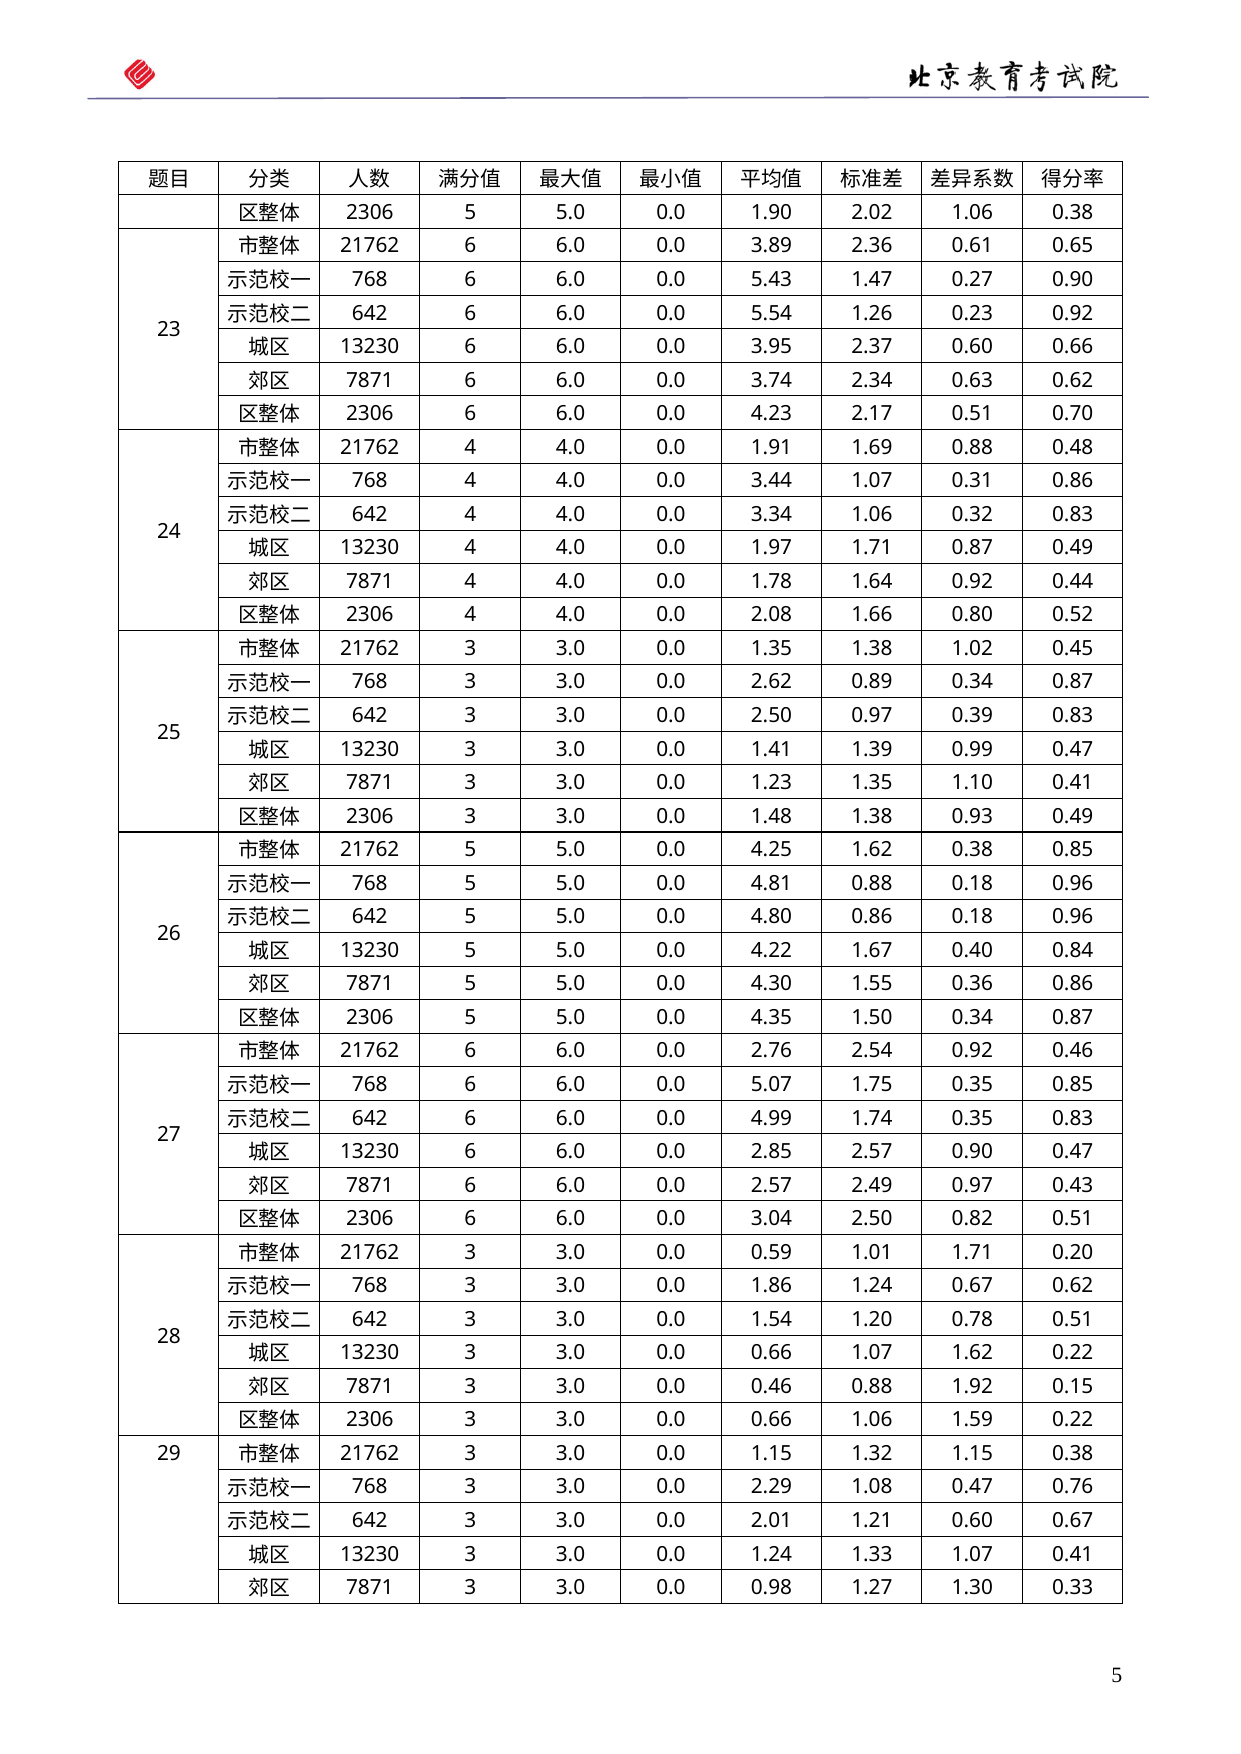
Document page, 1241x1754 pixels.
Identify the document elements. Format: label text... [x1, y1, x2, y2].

table_cell 28 [119, 1235, 218, 1435]
table_cell 13230 [320, 732, 419, 764]
table_cell 示范校一 [219, 262, 319, 295]
table_cell 3.0 [521, 765, 620, 798]
table_cell 5 [420, 967, 520, 999]
table_cell 城区 [219, 1537, 319, 1569]
table_cell 6 [420, 1101, 520, 1133]
table_cell 示范校一 [219, 1067, 319, 1100]
table_cell 3.0 [521, 1537, 620, 1569]
table_cell 3.89 [722, 229, 821, 261]
table_cell 0.47 [1023, 732, 1122, 764]
table_cell 2306 [320, 396, 419, 429]
table_cell 0.27 [922, 262, 1022, 295]
table_cell 1.35 [822, 765, 921, 798]
table_cell 6 [420, 1201, 520, 1234]
table_cell 13230 [320, 531, 419, 563]
table_cell 6 [420, 1168, 520, 1200]
table_cell 21762 [320, 631, 419, 664]
table_cell 3 [420, 1269, 520, 1301]
table_cell 0.49 [1023, 799, 1122, 831]
table_cell 0.92 [922, 1034, 1022, 1066]
table_cell 0.0 [621, 1000, 721, 1033]
table_cell 5 [420, 833, 520, 865]
table_cell 5 [420, 1000, 520, 1033]
table_cell 5.0 [521, 195, 620, 228]
table_cell 7871 [320, 564, 419, 597]
table_cell 0.31 [922, 464, 1022, 496]
table_cell 6.0 [521, 1134, 620, 1167]
table_cell 0.0 [621, 799, 721, 831]
table_cell 0.36 [922, 967, 1022, 999]
table_header 得分率 [1023, 162, 1122, 194]
table_cell 6 [420, 229, 520, 261]
table_header 人数 [320, 162, 419, 194]
table_cell 0.0 [621, 1067, 721, 1100]
table_cell 区整体 [219, 1000, 319, 1033]
table_cell 6.0 [521, 296, 620, 328]
table_cell 城区 [219, 329, 319, 362]
table_cell 0.38 [922, 833, 1022, 865]
table_cell 3 [420, 1336, 520, 1368]
table_cell 5 [420, 195, 520, 228]
table_cell 0.35 [922, 1067, 1022, 1100]
table_cell 城区 [219, 933, 319, 966]
table_cell 0.0 [621, 531, 721, 563]
table_cell 5.54 [722, 296, 821, 328]
table_cell 0.52 [1023, 598, 1122, 630]
table_cell 0.66 [722, 1336, 821, 1368]
table_cell 6.0 [521, 1067, 620, 1100]
table_cell 13230 [320, 1537, 419, 1569]
table_cell 768 [320, 1470, 419, 1502]
table_cell 21762 [320, 1034, 419, 1066]
table_cell 3 [420, 799, 520, 831]
table_cell 6.0 [521, 229, 620, 261]
table_cell 3 [420, 1503, 520, 1536]
table_cell 768 [320, 1269, 419, 1301]
table_cell 0.45 [1023, 631, 1122, 664]
table_cell 市整体 [219, 631, 319, 664]
table_cell 6.0 [521, 363, 620, 395]
table_cell 1.26 [822, 296, 921, 328]
table_cell 3.0 [521, 799, 620, 831]
table_cell 城区 [219, 531, 319, 563]
table_cell 4.23 [722, 396, 821, 429]
table_cell 4.99 [722, 1101, 821, 1133]
table_header 标准差 [822, 162, 921, 194]
table_header 最小值 [621, 162, 721, 194]
table_cell 0.80 [922, 598, 1022, 630]
table_cell 6.0 [521, 1168, 620, 1200]
table_cell 0.0 [621, 866, 721, 898]
table_cell 5.0 [521, 866, 620, 898]
table_cell 0.83 [1023, 698, 1122, 731]
table_cell 0.88 [822, 866, 921, 898]
table_cell 0.0 [621, 933, 721, 966]
table_cell 4.81 [722, 866, 821, 898]
table_cell 0.0 [621, 229, 721, 261]
table_cell 0.0 [621, 1570, 721, 1603]
table_cell 0.0 [621, 464, 721, 496]
table_cell 示范校二 [219, 296, 319, 328]
table_cell 1.02 [922, 631, 1022, 664]
table_cell 0.84 [1023, 933, 1122, 966]
table_cell 1.41 [722, 732, 821, 764]
table_cell 3.0 [521, 1336, 620, 1368]
table_cell 1.15 [922, 1436, 1022, 1469]
table_cell 0.87 [922, 531, 1022, 563]
table_cell 示范校一 [219, 1470, 319, 1502]
table_cell 0.65 [1023, 229, 1122, 261]
table_cell 市整体 [219, 1034, 319, 1066]
table_cell 0.15 [1023, 1369, 1122, 1402]
table_cell 1.07 [822, 1336, 921, 1368]
table_cell 0.0 [621, 1302, 721, 1334]
table_cell 0.86 [1023, 464, 1122, 496]
table_cell 城区 [219, 1336, 319, 1368]
table_cell 642 [320, 1302, 419, 1334]
table_cell 示范校一 [219, 1269, 319, 1301]
table_cell 0.46 [1023, 1034, 1122, 1066]
table_cell 0.0 [621, 1168, 721, 1200]
table_cell 0.0 [621, 665, 721, 697]
table_header 题目 [119, 162, 218, 194]
table_cell 3 [420, 1369, 520, 1402]
table_cell 示范校二 [219, 1101, 319, 1133]
table_cell 3 [420, 765, 520, 798]
table_cell 3 [420, 665, 520, 697]
table_cell 0.60 [922, 329, 1022, 362]
table_cell 1.06 [822, 497, 921, 529]
table_cell 0.43 [1023, 1168, 1122, 1200]
table_cell 0.0 [621, 1235, 721, 1267]
table_cell 0.82 [922, 1201, 1022, 1234]
table_cell 3.0 [521, 698, 620, 731]
table_cell 0.22 [1023, 1403, 1122, 1435]
table_cell 1.59 [922, 1403, 1022, 1435]
table_cell 0.87 [1023, 665, 1122, 697]
table_cell 2306 [320, 1403, 419, 1435]
table_cell 7871 [320, 967, 419, 999]
table_cell 0.0 [621, 1134, 721, 1167]
table_cell 0.96 [1023, 900, 1122, 932]
table_cell 3.0 [521, 1235, 620, 1267]
table_cell 2.34 [822, 363, 921, 395]
table_cell 郊区 [219, 1369, 319, 1402]
table_cell 0.0 [621, 1537, 721, 1569]
table_cell 0.0 [621, 1101, 721, 1133]
table_cell 0.59 [722, 1235, 821, 1267]
table_cell 3.0 [521, 1436, 620, 1469]
table_cell 1.06 [922, 195, 1022, 228]
table_cell 5 [420, 900, 520, 932]
table_cell 1.38 [822, 631, 921, 664]
table_cell 21762 [320, 1235, 419, 1267]
table_cell 21762 [320, 1436, 419, 1469]
table_cell 1.10 [922, 765, 1022, 798]
table_cell 4.35 [722, 1000, 821, 1033]
table_cell 郊区 [219, 1570, 319, 1603]
table_cell 示范校二 [219, 698, 319, 731]
table_cell 4.0 [521, 464, 620, 496]
table_cell 0.47 [922, 1470, 1022, 1502]
table_cell 1.62 [922, 1336, 1022, 1368]
table_cell 6.0 [521, 1101, 620, 1133]
table_cell 示范校一 [219, 464, 319, 496]
table_cell 0.41 [1023, 765, 1122, 798]
table_cell 2306 [320, 1201, 419, 1234]
table_cell 21762 [320, 430, 419, 462]
table_cell 0.0 [621, 732, 721, 764]
table_cell 0.88 [822, 1369, 921, 1402]
table_cell 2.85 [722, 1134, 821, 1167]
table_cell 示范校二 [219, 1503, 319, 1536]
table_cell 3.0 [521, 631, 620, 664]
table_cell 3.0 [521, 732, 620, 764]
table_cell 1.07 [922, 1537, 1022, 1569]
table_cell 4.25 [722, 833, 821, 865]
table_cell 区整体 [219, 1403, 319, 1435]
table_cell 0.46 [722, 1369, 821, 1402]
table_cell 3.0 [521, 1302, 620, 1334]
table_cell 3 [420, 1570, 520, 1603]
table_cell 2306 [320, 1000, 419, 1033]
table_header 平均值 [722, 162, 821, 194]
table_cell 1.71 [922, 1235, 1022, 1267]
table_cell 1.38 [822, 799, 921, 831]
table_cell 5 [420, 933, 520, 966]
table_cell 0.0 [621, 396, 721, 429]
table_cell 1.69 [822, 430, 921, 462]
table_cell 郊区 [219, 363, 319, 395]
table_cell 0.0 [621, 900, 721, 932]
table_header 最大值 [521, 162, 620, 194]
table_cell 13230 [320, 329, 419, 362]
table_cell 区整体 [219, 396, 319, 429]
table_cell 0.93 [922, 799, 1022, 831]
table_cell 0.38 [1023, 195, 1122, 228]
table_cell 0.0 [621, 1269, 721, 1301]
table_cell 4.22 [722, 933, 821, 966]
table_cell 6.0 [521, 262, 620, 295]
table_cell 1.78 [722, 564, 821, 597]
table_cell 3.34 [722, 497, 821, 529]
table_cell 0.23 [922, 296, 1022, 328]
table_cell 0.99 [922, 732, 1022, 764]
table_cell 0.62 [1023, 1269, 1122, 1301]
table_cell 13230 [320, 1134, 419, 1167]
table_cell 6.0 [521, 1034, 620, 1066]
table_cell 4 [420, 598, 520, 630]
table_cell 0.0 [621, 430, 721, 462]
table_cell 0.41 [1023, 1537, 1122, 1569]
table_header 满分值 [420, 162, 520, 194]
table_cell 市整体 [219, 430, 319, 462]
table_cell 3.44 [722, 464, 821, 496]
table_cell 4.0 [521, 564, 620, 597]
table_cell 23 [119, 229, 218, 429]
table_cell 768 [320, 866, 419, 898]
table_cell 0.51 [1023, 1302, 1122, 1334]
table_cell 0.0 [621, 564, 721, 597]
table_cell 1.24 [722, 1537, 821, 1569]
table_cell 0.34 [922, 665, 1022, 697]
table_cell 7871 [320, 1369, 419, 1402]
table_cell 0.83 [1023, 497, 1122, 529]
table_cell 1.74 [822, 1101, 921, 1133]
table_cell 0.61 [922, 229, 1022, 261]
table_cell 0.78 [922, 1302, 1022, 1334]
table_cell 区整体 [219, 1201, 319, 1234]
table_cell 642 [320, 698, 419, 731]
table_cell 6.0 [521, 1201, 620, 1234]
table_cell 示范校一 [219, 866, 319, 898]
table_cell 3.74 [722, 363, 821, 395]
table_cell 1.27 [822, 1570, 921, 1603]
table_cell 0.0 [621, 296, 721, 328]
table_cell 2306 [320, 799, 419, 831]
table_cell 1.75 [822, 1067, 921, 1100]
table_cell 0.47 [1023, 1134, 1122, 1167]
table_cell 0.97 [922, 1168, 1022, 1200]
table_cell 1.92 [922, 1369, 1022, 1402]
table_cell 4 [420, 531, 520, 563]
table_cell 0.98 [722, 1570, 821, 1603]
table_cell 1.39 [822, 732, 921, 764]
table_cell 0.83 [1023, 1101, 1122, 1133]
table_cell 0.32 [922, 497, 1022, 529]
table_cell 0.35 [922, 1101, 1022, 1133]
table_cell 1.20 [822, 1302, 921, 1334]
picture [118, 56, 164, 94]
table_cell 0.34 [922, 1000, 1022, 1033]
table_cell 1.35 [722, 631, 821, 664]
table_cell 郊区 [219, 765, 319, 798]
table_cell 2.08 [722, 598, 821, 630]
table_cell 2.50 [822, 1201, 921, 1234]
table_cell 市整体 [219, 1235, 319, 1267]
table_cell 1.90 [722, 195, 821, 228]
table_cell 0.62 [1023, 363, 1122, 395]
table_cell 2.29 [722, 1470, 821, 1502]
table_cell 4.0 [521, 497, 620, 529]
table_cell 5.43 [722, 262, 821, 295]
table_cell 1.30 [922, 1570, 1022, 1603]
table_cell 29 [119, 1436, 218, 1603]
table_cell 0.0 [621, 195, 721, 228]
table_cell 0.92 [1023, 296, 1122, 328]
table_cell 1.15 [722, 1436, 821, 1469]
table_cell 城区 [219, 732, 319, 764]
table_cell 24 [119, 430, 218, 630]
table_cell 3 [420, 1403, 520, 1435]
table_cell 768 [320, 464, 419, 496]
table_cell 0.0 [621, 1436, 721, 1469]
table_cell 1.08 [822, 1470, 921, 1502]
picture [909, 56, 1123, 94]
table_cell 6.0 [521, 329, 620, 362]
table_cell 6.0 [521, 396, 620, 429]
table_cell 示范校二 [219, 497, 319, 529]
table_cell 0.51 [1023, 1201, 1122, 1234]
table_cell 0.0 [621, 497, 721, 529]
table_cell 2.49 [822, 1168, 921, 1200]
table_cell 3 [420, 1537, 520, 1569]
table_cell 城区 [219, 1134, 319, 1167]
table_cell 7871 [320, 765, 419, 798]
table_cell 0.0 [621, 262, 721, 295]
table_cell 市整体 [219, 1436, 319, 1469]
table_cell 0.0 [621, 1503, 721, 1536]
table_cell 示范校二 [219, 1302, 319, 1334]
table_cell 3.0 [521, 1403, 620, 1435]
table_cell 0.63 [922, 363, 1022, 395]
table_cell 1.21 [822, 1503, 921, 1536]
table_cell 区整体 [219, 799, 319, 831]
table_cell 2.17 [822, 396, 921, 429]
table_cell 3.0 [521, 665, 620, 697]
table_cell 郊区 [219, 564, 319, 597]
table_cell 642 [320, 497, 419, 529]
table_cell 4.80 [722, 900, 821, 932]
table_cell 2.57 [822, 1134, 921, 1167]
table_cell 5.0 [521, 1000, 620, 1033]
table_cell 0.18 [922, 866, 1022, 898]
table_cell 7871 [320, 1570, 419, 1603]
table_cell 0.33 [1023, 1570, 1122, 1603]
table_cell 0.18 [922, 900, 1022, 932]
table_cell 0.0 [621, 598, 721, 630]
table_cell 1.97 [722, 531, 821, 563]
table_cell 3.0 [521, 1570, 620, 1603]
table_cell 0.0 [621, 1336, 721, 1368]
table_cell 2.57 [722, 1168, 821, 1200]
table_cell 4.0 [521, 598, 620, 630]
table_cell 0.49 [1023, 531, 1122, 563]
table_cell 5.0 [521, 967, 620, 999]
table_cell 2.54 [822, 1034, 921, 1066]
table_cell 642 [320, 296, 419, 328]
table_cell 0.20 [1023, 1235, 1122, 1267]
table_cell 3.0 [521, 1369, 620, 1402]
table_cell 3 [420, 1302, 520, 1334]
table_cell 1.71 [822, 531, 921, 563]
table_cell 0.0 [621, 1403, 721, 1435]
table_cell 0.86 [1023, 967, 1122, 999]
table_cell 3.95 [722, 329, 821, 362]
table_cell 0.40 [922, 933, 1022, 966]
table_cell 3 [420, 631, 520, 664]
table_cell 2.50 [722, 698, 821, 731]
table_cell 市整体 [219, 833, 319, 865]
table_cell 4 [420, 464, 520, 496]
table_cell 4.0 [521, 531, 620, 563]
table_cell 3.0 [521, 1269, 620, 1301]
table_cell 0.0 [621, 631, 721, 664]
table_cell 1.24 [822, 1269, 921, 1301]
table_cell 642 [320, 1503, 419, 1536]
table_cell 26 [119, 833, 218, 1033]
table_cell 0.48 [1023, 430, 1122, 462]
table_cell 642 [320, 900, 419, 932]
table_cell 0.0 [621, 1201, 721, 1234]
table_cell 0.0 [621, 967, 721, 999]
table_cell 1.62 [822, 833, 921, 865]
table_cell 0.89 [822, 665, 921, 697]
table_cell 1.07 [822, 464, 921, 496]
table_cell 1.66 [822, 598, 921, 630]
table_cell 4 [420, 430, 520, 462]
table_cell 1.67 [822, 933, 921, 966]
table_cell 21762 [320, 833, 419, 865]
table_cell 13230 [320, 933, 419, 966]
table_cell 0.85 [1023, 833, 1122, 865]
table_cell 区整体 [219, 598, 319, 630]
table_cell 0.0 [621, 1034, 721, 1066]
table_cell 0.22 [1023, 1336, 1122, 1368]
table_cell 6 [420, 262, 520, 295]
table_cell 市整体 [219, 229, 319, 261]
table_cell 1.33 [822, 1537, 921, 1569]
table_cell 0.0 [621, 1369, 721, 1402]
table_cell 3.0 [521, 1470, 620, 1502]
table_cell 1.06 [822, 1403, 921, 1435]
table_cell 7871 [320, 1168, 419, 1200]
table_cell 1.47 [822, 262, 921, 295]
table_cell 0.0 [621, 363, 721, 395]
table_cell 3.04 [722, 1201, 821, 1234]
table_cell 3.0 [521, 1503, 620, 1536]
table_cell 0.0 [621, 765, 721, 798]
table_cell 0.90 [922, 1134, 1022, 1167]
table_cell 0.88 [922, 430, 1022, 462]
table_cell 6 [420, 396, 520, 429]
table_cell 5.0 [521, 900, 620, 932]
table_cell 示范校一 [219, 665, 319, 697]
table_cell 768 [320, 262, 419, 295]
table_cell 3 [420, 1235, 520, 1267]
table_cell 0.96 [1023, 866, 1122, 898]
table_cell 0.87 [1023, 1000, 1122, 1033]
table_cell 5.0 [521, 833, 620, 865]
table_cell 0.39 [922, 698, 1022, 731]
table_cell 0.70 [1023, 396, 1122, 429]
table_cell 3 [420, 1436, 520, 1469]
table_cell 6 [420, 1034, 520, 1066]
table_cell 郊区 [219, 1168, 319, 1200]
table_cell 2.01 [722, 1503, 821, 1536]
table_cell 1.23 [722, 765, 821, 798]
table_cell 4.30 [722, 967, 821, 999]
table_cell 0.51 [922, 396, 1022, 429]
table_cell 27 [119, 1034, 218, 1234]
table_cell 0.0 [621, 698, 721, 731]
table_cell 25 [119, 631, 218, 831]
table_cell 0.97 [822, 698, 921, 731]
table_cell 3 [420, 698, 520, 731]
table_cell 4.0 [521, 430, 620, 462]
table_cell 0.44 [1023, 564, 1122, 597]
table_cell 7871 [320, 363, 419, 395]
table_cell 1.55 [822, 967, 921, 999]
table_cell 2.76 [722, 1034, 821, 1066]
table_cell 6 [420, 329, 520, 362]
table_cell 区整体 [219, 195, 319, 228]
table_cell 4 [420, 497, 520, 529]
table_cell 6 [420, 1134, 520, 1167]
table_cell 0.0 [621, 833, 721, 865]
table_cell 6 [420, 363, 520, 395]
table_cell 642 [320, 1101, 419, 1133]
table_cell 3 [420, 732, 520, 764]
table_cell 6 [420, 296, 520, 328]
table_cell 1.86 [722, 1269, 821, 1301]
table_cell 0.38 [1023, 1436, 1122, 1469]
table_cell 3 [420, 1470, 520, 1502]
table_cell 0.0 [621, 329, 721, 362]
table_cell 1.32 [822, 1436, 921, 1469]
table_cell 13230 [320, 1336, 419, 1368]
table_cell 1.64 [822, 564, 921, 597]
table_cell 2.36 [822, 229, 921, 261]
table_cell 郊区 [219, 967, 319, 999]
table_cell 0.90 [1023, 262, 1122, 295]
table_cell 2306 [320, 195, 419, 228]
table_cell 1.48 [722, 799, 821, 831]
table_cell 0.86 [822, 900, 921, 932]
table_cell 2.02 [822, 195, 921, 228]
table_cell 0.67 [1023, 1503, 1122, 1536]
table_cell 0.66 [1023, 329, 1122, 362]
table_cell 0.85 [1023, 1067, 1122, 1100]
table_cell 示范校二 [219, 900, 319, 932]
table_cell 768 [320, 665, 419, 697]
table_cell 2.62 [722, 665, 821, 697]
table_cell 0.60 [922, 1503, 1022, 1536]
table_cell 0.66 [722, 1403, 821, 1435]
table_cell 2.37 [822, 329, 921, 362]
table_cell 5.0 [521, 933, 620, 966]
table_cell 5 [420, 866, 520, 898]
table_cell 1.01 [822, 1235, 921, 1267]
table_cell 6 [420, 1067, 520, 1100]
table_cell 2306 [320, 598, 419, 630]
table_cell 1.50 [822, 1000, 921, 1033]
table_cell 4 [420, 564, 520, 597]
table_cell 0.92 [922, 564, 1022, 597]
table_header 分类 [219, 162, 319, 194]
table_cell 1.54 [722, 1302, 821, 1334]
table_cell 0.67 [922, 1269, 1022, 1301]
table_cell 0.76 [1023, 1470, 1122, 1502]
table_header 差异系数 [922, 162, 1022, 194]
table_cell 768 [320, 1067, 419, 1100]
table_cell 1.91 [722, 430, 821, 462]
table_cell 21762 [320, 229, 419, 261]
table_cell 0.0 [621, 1470, 721, 1502]
table_cell 5.07 [722, 1067, 821, 1100]
